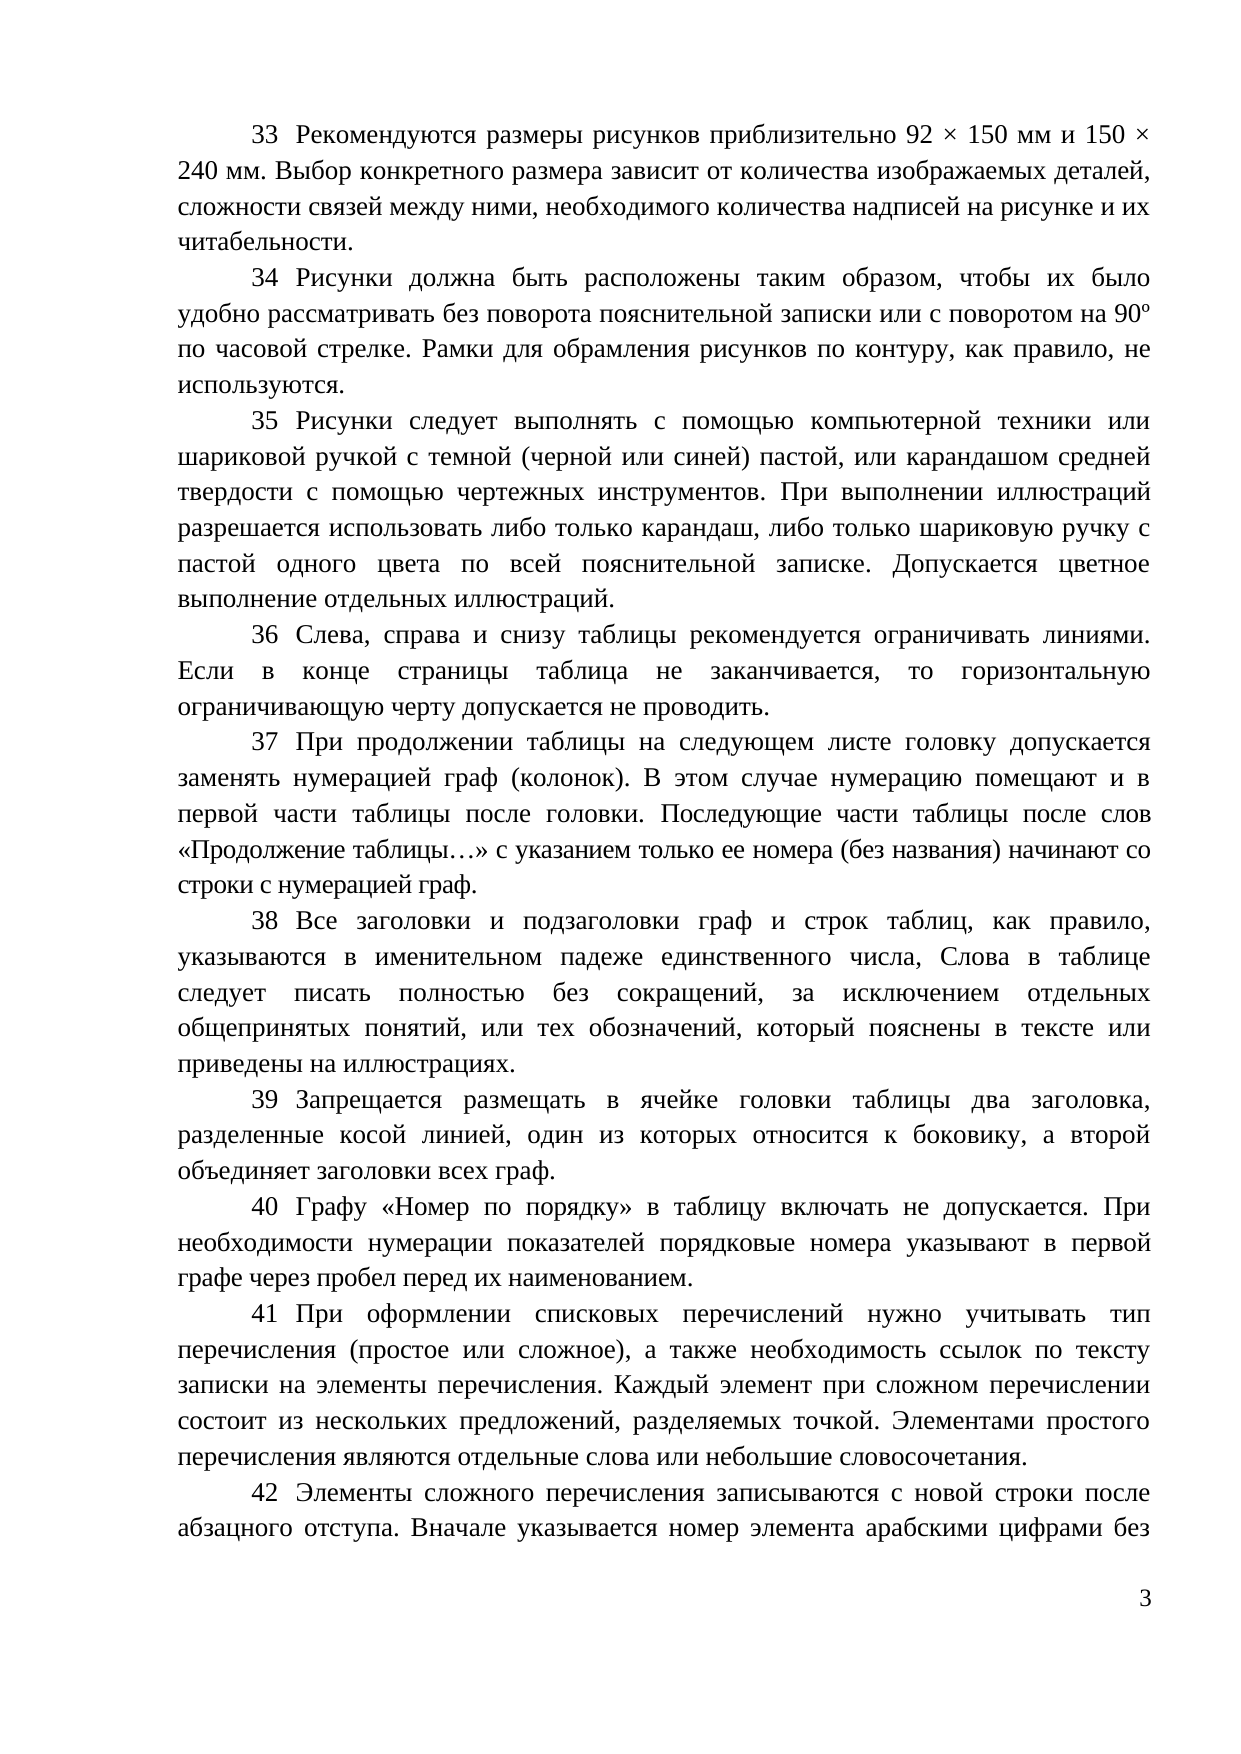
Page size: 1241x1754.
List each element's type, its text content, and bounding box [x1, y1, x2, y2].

list Рисунки следует выполнять с помощью компьютерной техники или шариковой ручкой с темной (черной или синей) пастой, или карандашом средней твердости с помощью чертежных инструментов. при выполнении иллюстраций разрешается использовать либо только карандаш, либо только шариковую ручку с пастой одного цвета по всей пояснительной записке. Допускается цветное выполнение отдельных иллюстраций. [177, 404, 1152, 614]
list При продолжении таблицы на следующем листе головку допускается заменять нумерацией граф (колонок). В этом случае нумерацию помещают и в первой части таблицы после головки. Последующие части таблицы после слов «Продолжение таблицы…» с указанием только ее номера (без названия) начинают со строки с нумерацией граф. [177, 726, 1152, 899]
list Запрещается размещать в ячейке головки таблицы два заголовка, разделенные косой линией, один из которых относится к боковику, а второй объединяет заголовки всех граф. [177, 1083, 1152, 1185]
list Рекомендуются размеры рисунков приблизительно 92 × 150 мм и 150 × 240 мм. Выбор конкретного размера зависит от количества изображаемых деталей, сложности связей между ними, необходимого количества надписей на рисунке и их читабельности. [177, 118, 1152, 256]
list Графу «Номер по порядку» в таблицу включать не допускается. При необходимости нумерации показателей порядковые номера указывают в первой графе через пробел перед их наименованием. [177, 1190, 1152, 1293]
list Слева, справа и снизу таблицы рекомендуется ограничивать линиями. Если в конце страницы таблица не заканчивается, то горизонтальную ограничивающую черту допускается не проводить. [177, 618, 1152, 721]
list Все заголовки и подзаголовки граф и строк таблиц, как правило, указываются в именительном падеже единственного числа, Слова в таблице следует писать полностью без сокращений, за исключением отдельных общепринятых понятий, или тех обозначений, который пояснены в тексте или приведены на иллюстрациях. [177, 904, 1152, 1078]
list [177, 1476, 1152, 1543]
list При оформлении списковых перечислений нужно учитывать тип перечисления (простое или сложное), а также необходимость ссылок по тексту записки на элементы перечисления. Каждый элемент при сложном перечислении состоит из нескольких предложений, разделяемых точкой. Элементами простого перечисления являются отдельные слова или небольшие словосочетания. [177, 1297, 1152, 1471]
list Рисунки должна быть расположены таким образом, чтобы их было удобно рассматривать без поворота пояснительной записки или с поворотом на 90º по часовой стрелке. Рамки для обрамления рисунков по контуру, как правило, не используются. [177, 261, 1152, 399]
